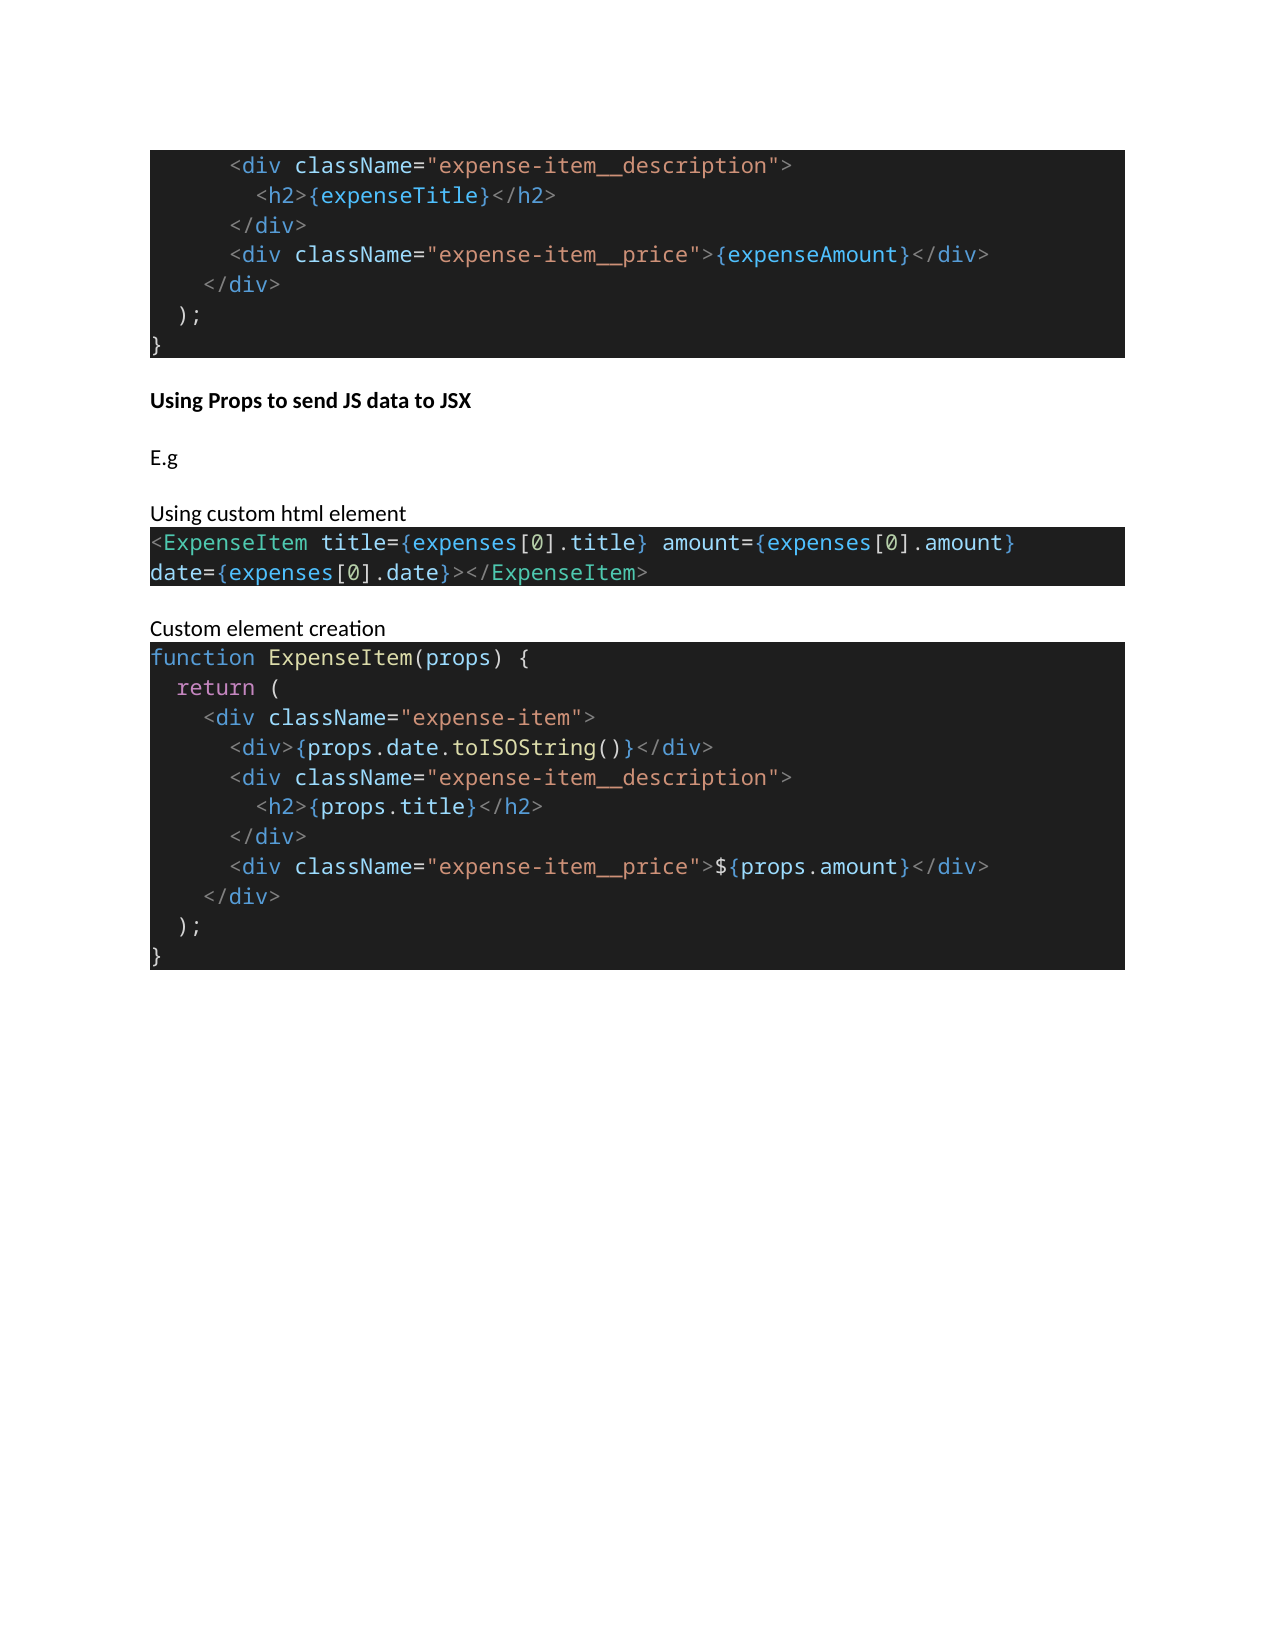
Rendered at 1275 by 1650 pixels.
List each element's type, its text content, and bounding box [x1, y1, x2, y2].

text Using custom html element [150, 499, 1125, 527]
text ); [150, 910, 1125, 940]
text <div className="expense-item__price">{expenseAmount}</div> [150, 239, 1125, 269]
text </div> [150, 821, 1125, 851]
text <div className="expense-item__description"> [150, 761, 1125, 791]
text return ( [150, 672, 1125, 702]
text Using Props to send JS data to JSX [150, 387, 1125, 414]
text </div> [150, 881, 1125, 910]
text <div className="expense-item__description"> [150, 150, 1125, 180]
text function ExpenseItem(props) { [150, 642, 1125, 672]
text <h2>{props.title}</h2> [150, 791, 1125, 821]
text E.g [150, 443, 1125, 471]
text } [150, 940, 1125, 970]
text <h2>{expenseTitle}</h2> [150, 180, 1125, 209]
text <div className="expense-item__price">${props.amount}</div> [150, 851, 1125, 881]
text Custom element creation [150, 614, 1125, 642]
text <div className="expense-item"> [150, 702, 1125, 732]
text } [150, 329, 1125, 358]
text ); [150, 299, 1125, 329]
text </div> [150, 209, 1125, 239]
text <ExpenseItem title={expenses[0].title} amount={expenses[0].amount} date={expenses[0].date}></ExpenseItem> [150, 527, 1125, 586]
text <div>{props.date.toISOString()}</div> [150, 732, 1125, 761]
text </div> [150, 269, 1125, 299]
